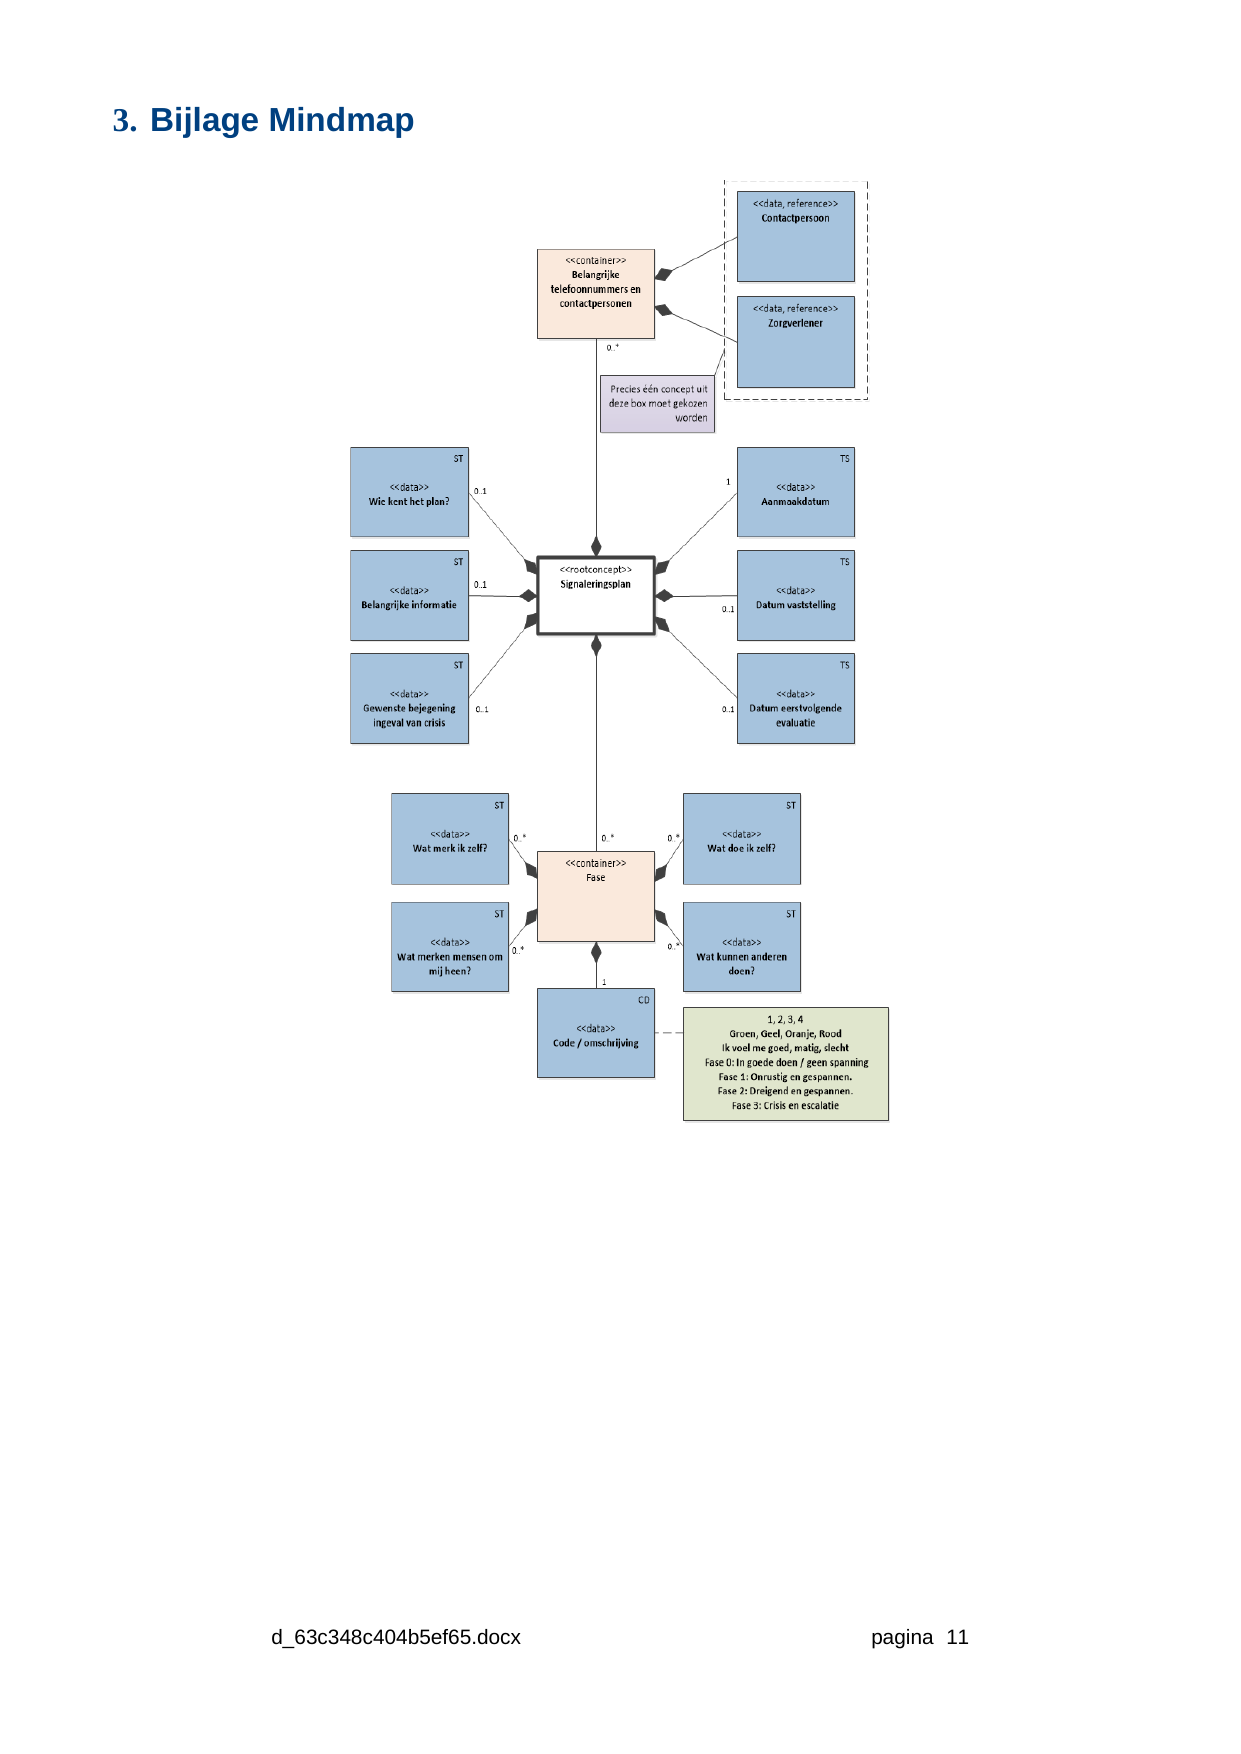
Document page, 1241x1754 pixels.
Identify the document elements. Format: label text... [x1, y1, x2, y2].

subtitle Bijlage Mindmap [112, 100, 1128, 138]
